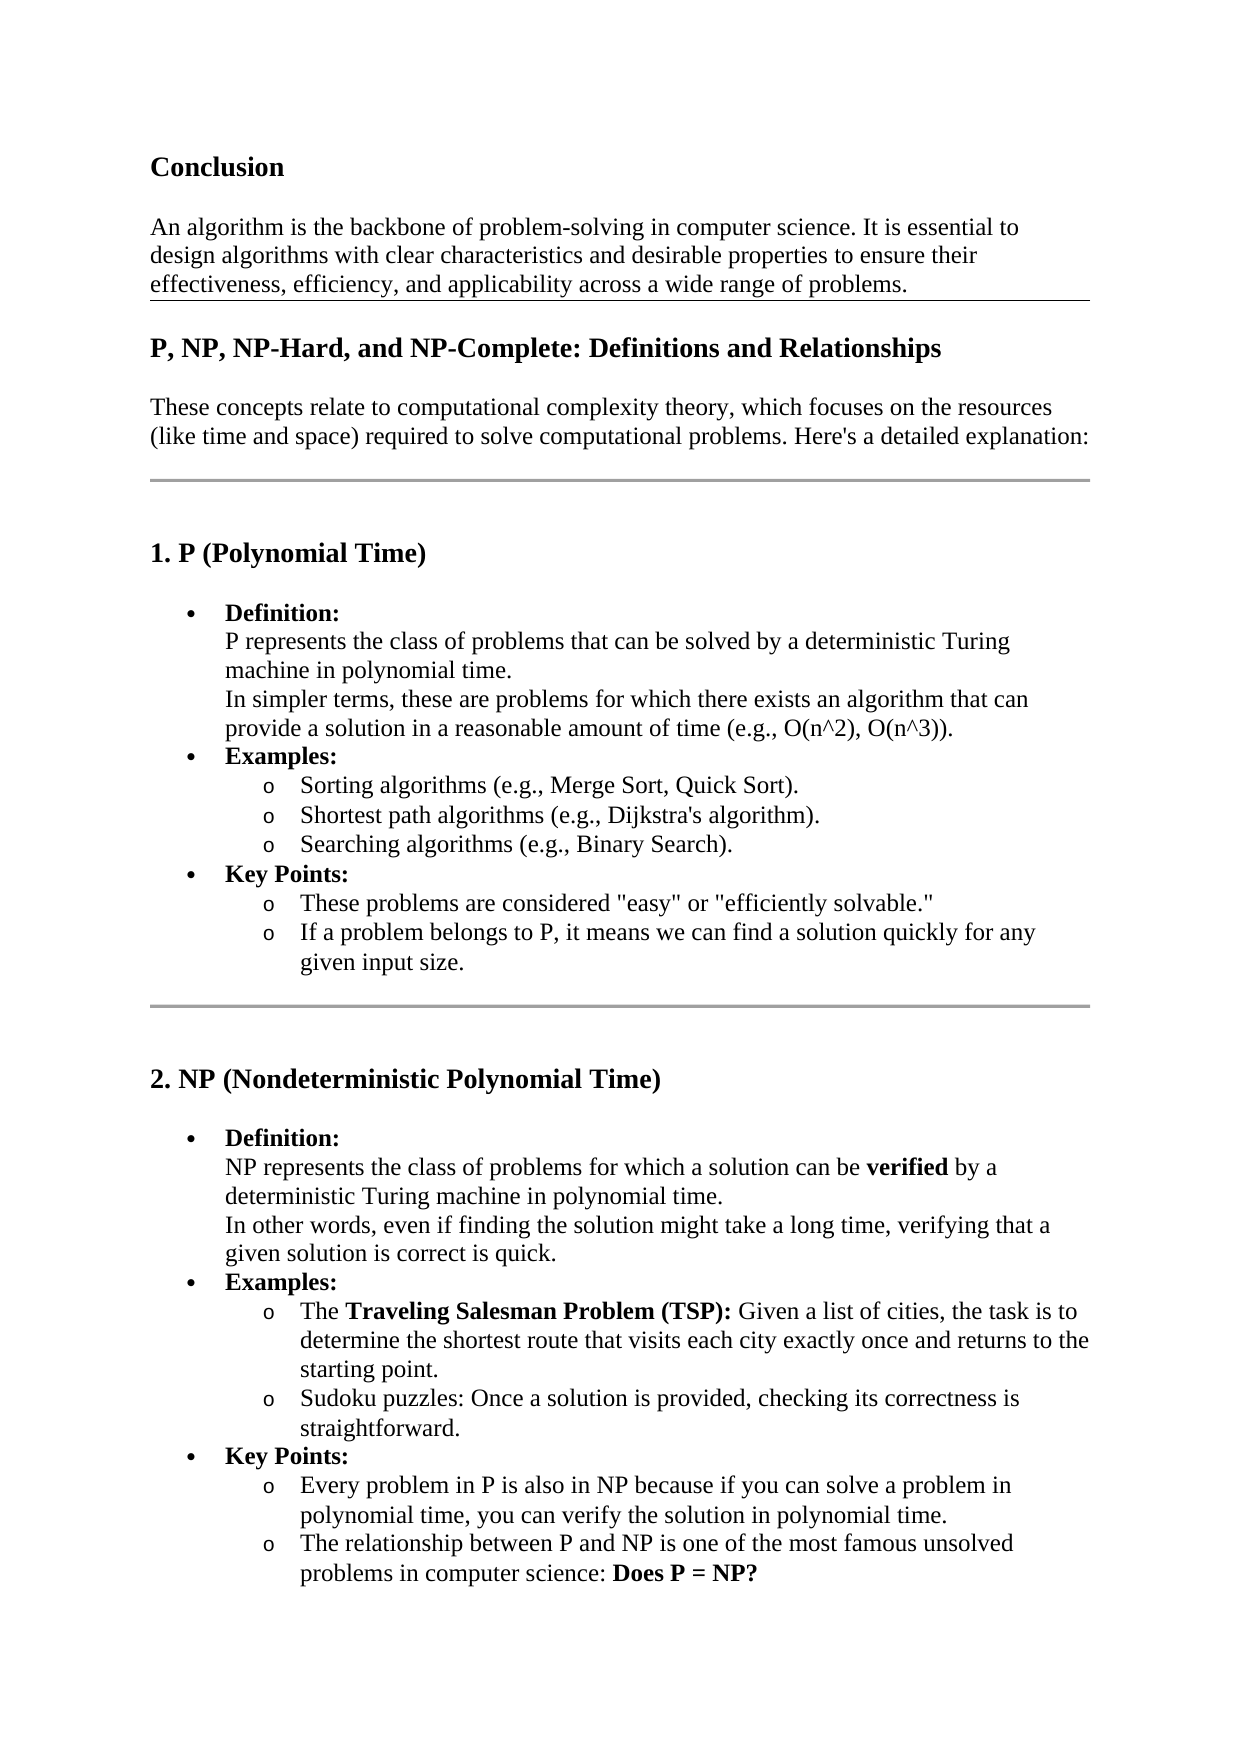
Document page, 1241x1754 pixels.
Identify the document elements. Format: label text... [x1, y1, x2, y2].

text 2. NP (Nondeterministic Polynomial Time) [150, 1062, 1090, 1094]
list Examples: [187, 1267, 1090, 1296]
list Sorting algorithms (e.g., Merge Sort, Quick Sort). [262, 770, 1090, 800]
list Sudoku puzzles: Once a solution is provided, checking its correctness is straightforward. [262, 1383, 1090, 1441]
list Examples: [187, 741, 1090, 770]
list Key Points: [187, 1441, 1090, 1470]
list Key Points: [187, 859, 1090, 888]
list If a problem belongs to P, it means we can find a solution quickly for any given input size. [262, 917, 1090, 976]
list Definition: P represents the class of problems that can be solved by a deterministic Turing machine in polynomial time. In simpler terms, these are problems for which there exists an algorithm that can provide a solution in a reasonable amount of time (e.g., O(n^2), O(n^3)). [187, 598, 1090, 741]
list The Traveling Salesman Problem (TSP): Given a list of cities, the task is to determine the shortest route that visits each city exactly once and returns to the starting point. [262, 1296, 1090, 1383]
list These problems are considered "easy" or "efficiently solvable." [262, 888, 1090, 917]
text P, NP, NP-Hard, and NP-Complete: Definitions and Relationships [150, 331, 1090, 363]
list Shortest path algorithms (e.g., Dijkstra's algorithm). [262, 800, 1090, 829]
text 1. P (Polynomial Time) [150, 536, 1090, 568]
list Definition: NP represents the class of problems for which a solution can be verified by a deterministic Turing machine in polynomial time. In other words, even if finding the solution might take a long time, verifying that a given solution is correct is quick. [187, 1123, 1090, 1267]
text These concepts relate to computational complexity theory, which focuses on the resources (like time and space) required to solve computational problems. Here's a detailed explanation: [150, 392, 1090, 450]
list Searching algorithms (e.g., Binary Search). [262, 829, 1090, 859]
text Conclusion [150, 150, 1090, 182]
text An algorithm is the backbone of problem-solving in computer science. It is essential to design algorithms with clear characteristics and desirable properties to ensure their effectiveness, efficiency, and applicability across a wide range of problems. [150, 212, 1090, 300]
list The relationship between P and NP is one of the most famous unsolved problems in computer science: Does P = NP? [262, 1528, 1090, 1587]
list Every problem in P is also in NP because if you can solve a problem in polynomial time, you can verify the solution in polynomial time. [262, 1470, 1090, 1528]
